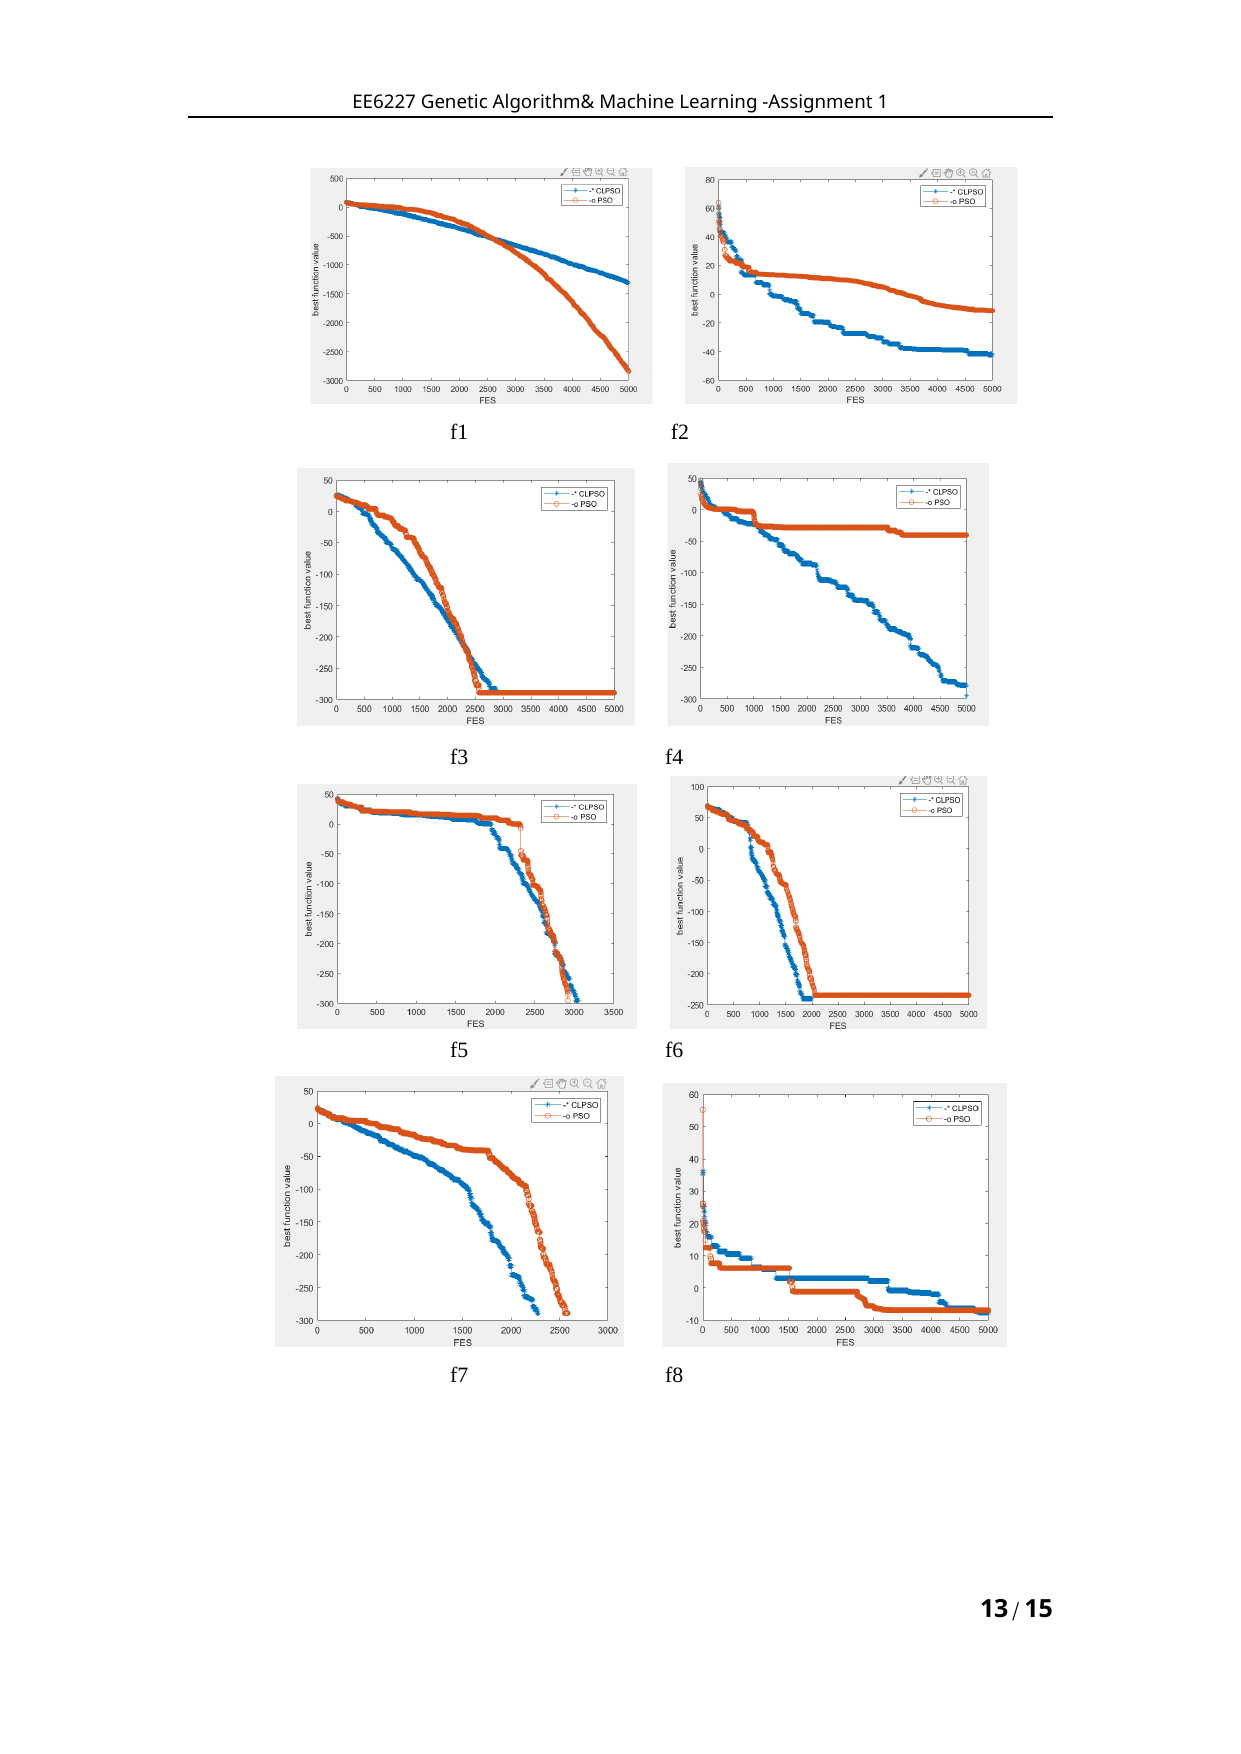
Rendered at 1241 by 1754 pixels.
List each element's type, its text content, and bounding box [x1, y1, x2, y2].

picture [669, 776, 987, 1029]
picture [662, 1083, 1008, 1347]
picture [296, 784, 637, 1029]
picture [296, 468, 635, 726]
list f1 f2 [275, 416, 1053, 448]
list f7 f8 [275, 1358, 1053, 1391]
list f3 f4 [275, 741, 1053, 773]
picture [685, 167, 1018, 404]
picture [667, 463, 990, 726]
list f5 f6 [275, 1033, 1053, 1066]
picture [275, 1076, 625, 1347]
picture [310, 168, 653, 404]
